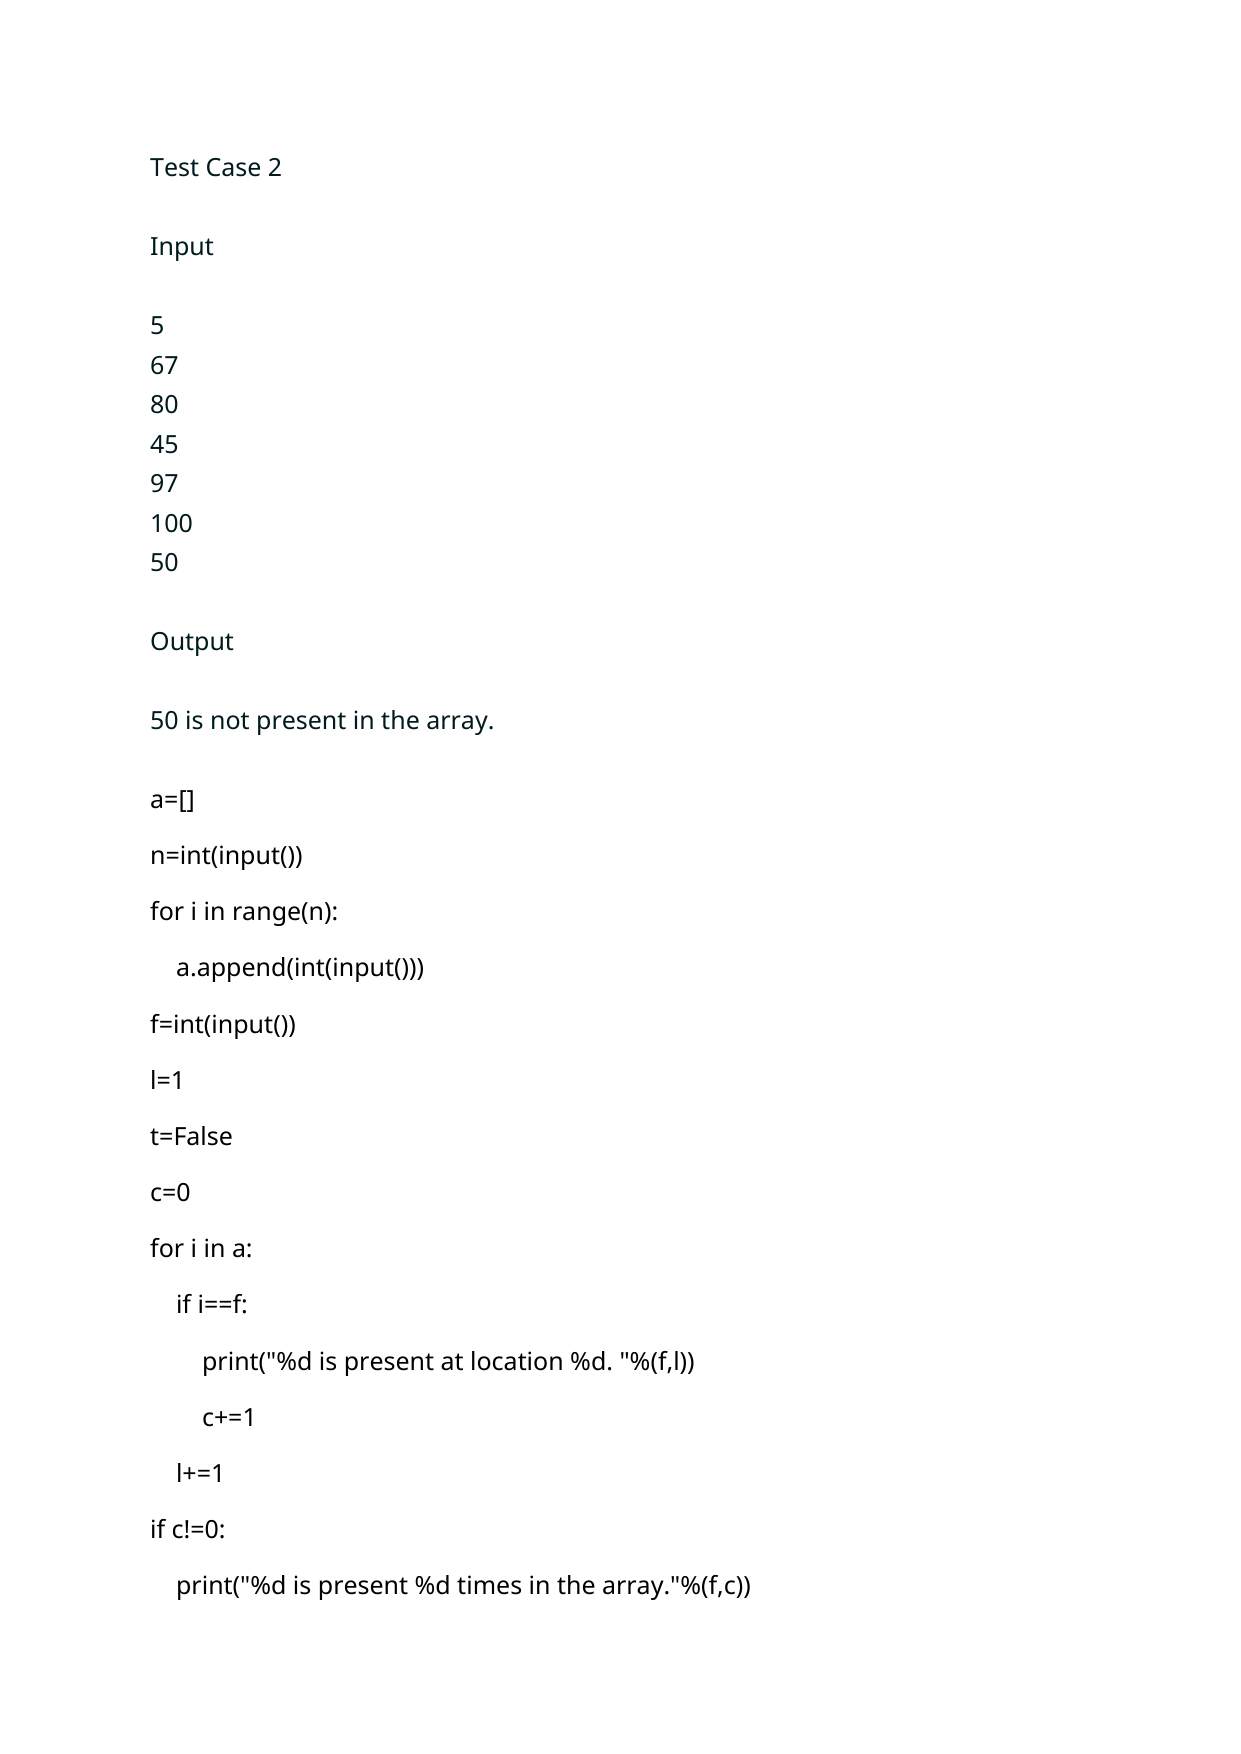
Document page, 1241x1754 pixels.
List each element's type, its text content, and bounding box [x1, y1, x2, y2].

text if c!=0: [150, 1512, 1090, 1546]
text c=0 [150, 1175, 1090, 1209]
text a=[] [150, 782, 1090, 816]
text for i in a: [150, 1231, 1090, 1265]
text 50 is not present in the array. [150, 703, 1090, 737]
text 100 [150, 505, 1090, 539]
text 5 [150, 308, 1090, 342]
text 97 [150, 466, 1090, 500]
text 50 [150, 545, 1090, 579]
text f=int(input()) [150, 1006, 1090, 1040]
text a.append(int(input())) [150, 950, 1090, 984]
text 45 [150, 426, 1090, 460]
text l+=1 [150, 1455, 1090, 1489]
text 67 [150, 347, 1090, 381]
text Test Case 2 [150, 150, 1090, 184]
text 80 [150, 387, 1090, 421]
text if i==f: [150, 1287, 1090, 1321]
text Output [150, 624, 1090, 658]
text for i in range(n): [150, 894, 1090, 928]
text Input [150, 229, 1090, 263]
text print("%d is present %d times in the array."%(f,c)) [150, 1568, 1090, 1602]
text c+=1 [150, 1399, 1090, 1433]
text n=int(input()) [150, 838, 1090, 872]
text print("%d is present at location %d. "%(f,l)) [150, 1343, 1090, 1377]
text l=1 [150, 1062, 1090, 1096]
text t=False [150, 1118, 1090, 1153]
